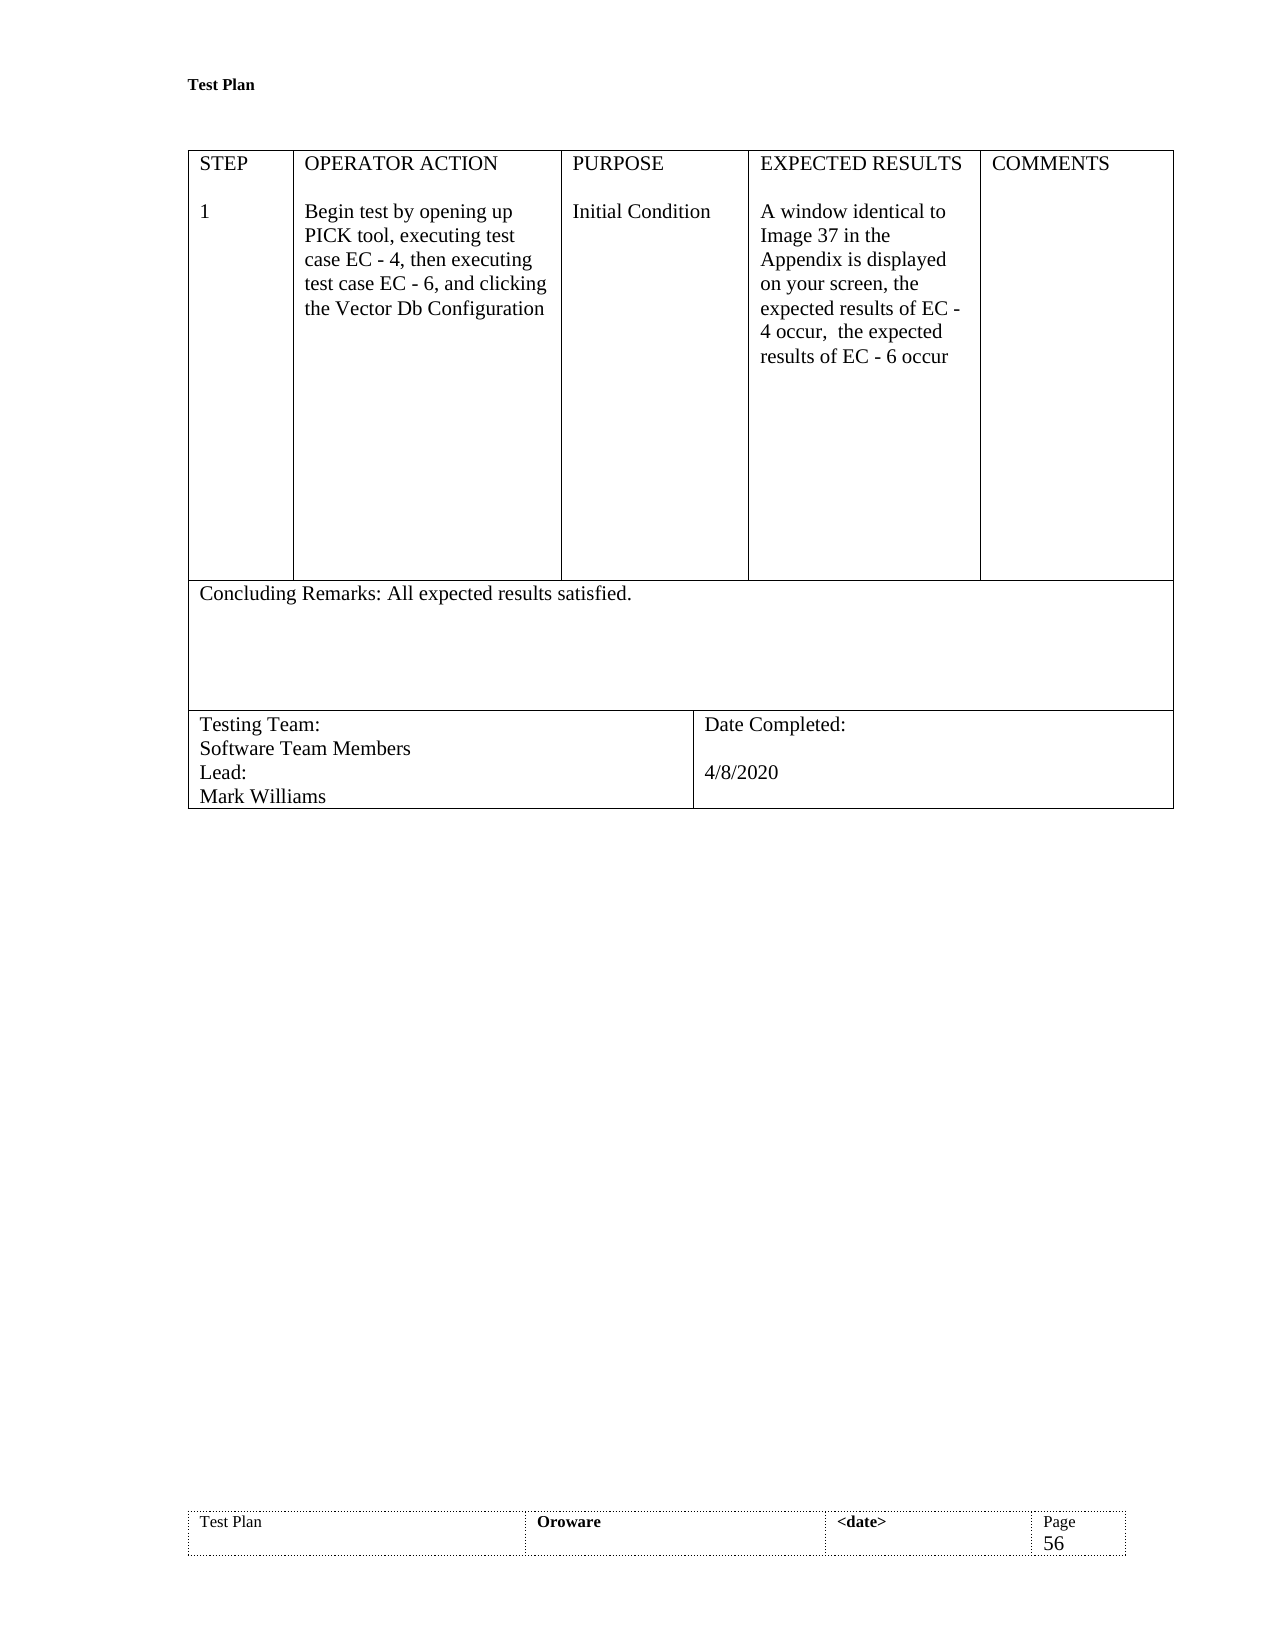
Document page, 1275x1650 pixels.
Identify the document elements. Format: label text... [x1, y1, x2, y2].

table_cell Concluding Remarks: All expected results satisfied. [189, 581, 1173, 710]
table_cell STEP 1 [189, 151, 293, 580]
table_cell COMMENTS [981, 151, 1173, 580]
table_cell EXPECTED RESULTS A window identical to Image 37 in the Appendix is displayed on your screen, the expected results of EC - 4 occur, the expected results of EC - 6 occur [749, 151, 980, 580]
table_cell Date Completed: 4/8/2020 [694, 711, 1173, 808]
table_cell Testing Team: Software Team Members Lead: Mark Williams [189, 711, 693, 808]
table_cell OPERATOR ACTION Begin test by opening up PICK tool, executing test case EC - 4, then executing test case EC - 6, and clicking the Vector Db Configuration [294, 151, 561, 580]
table_cell PURPOSE Initial Condition [562, 151, 748, 580]
